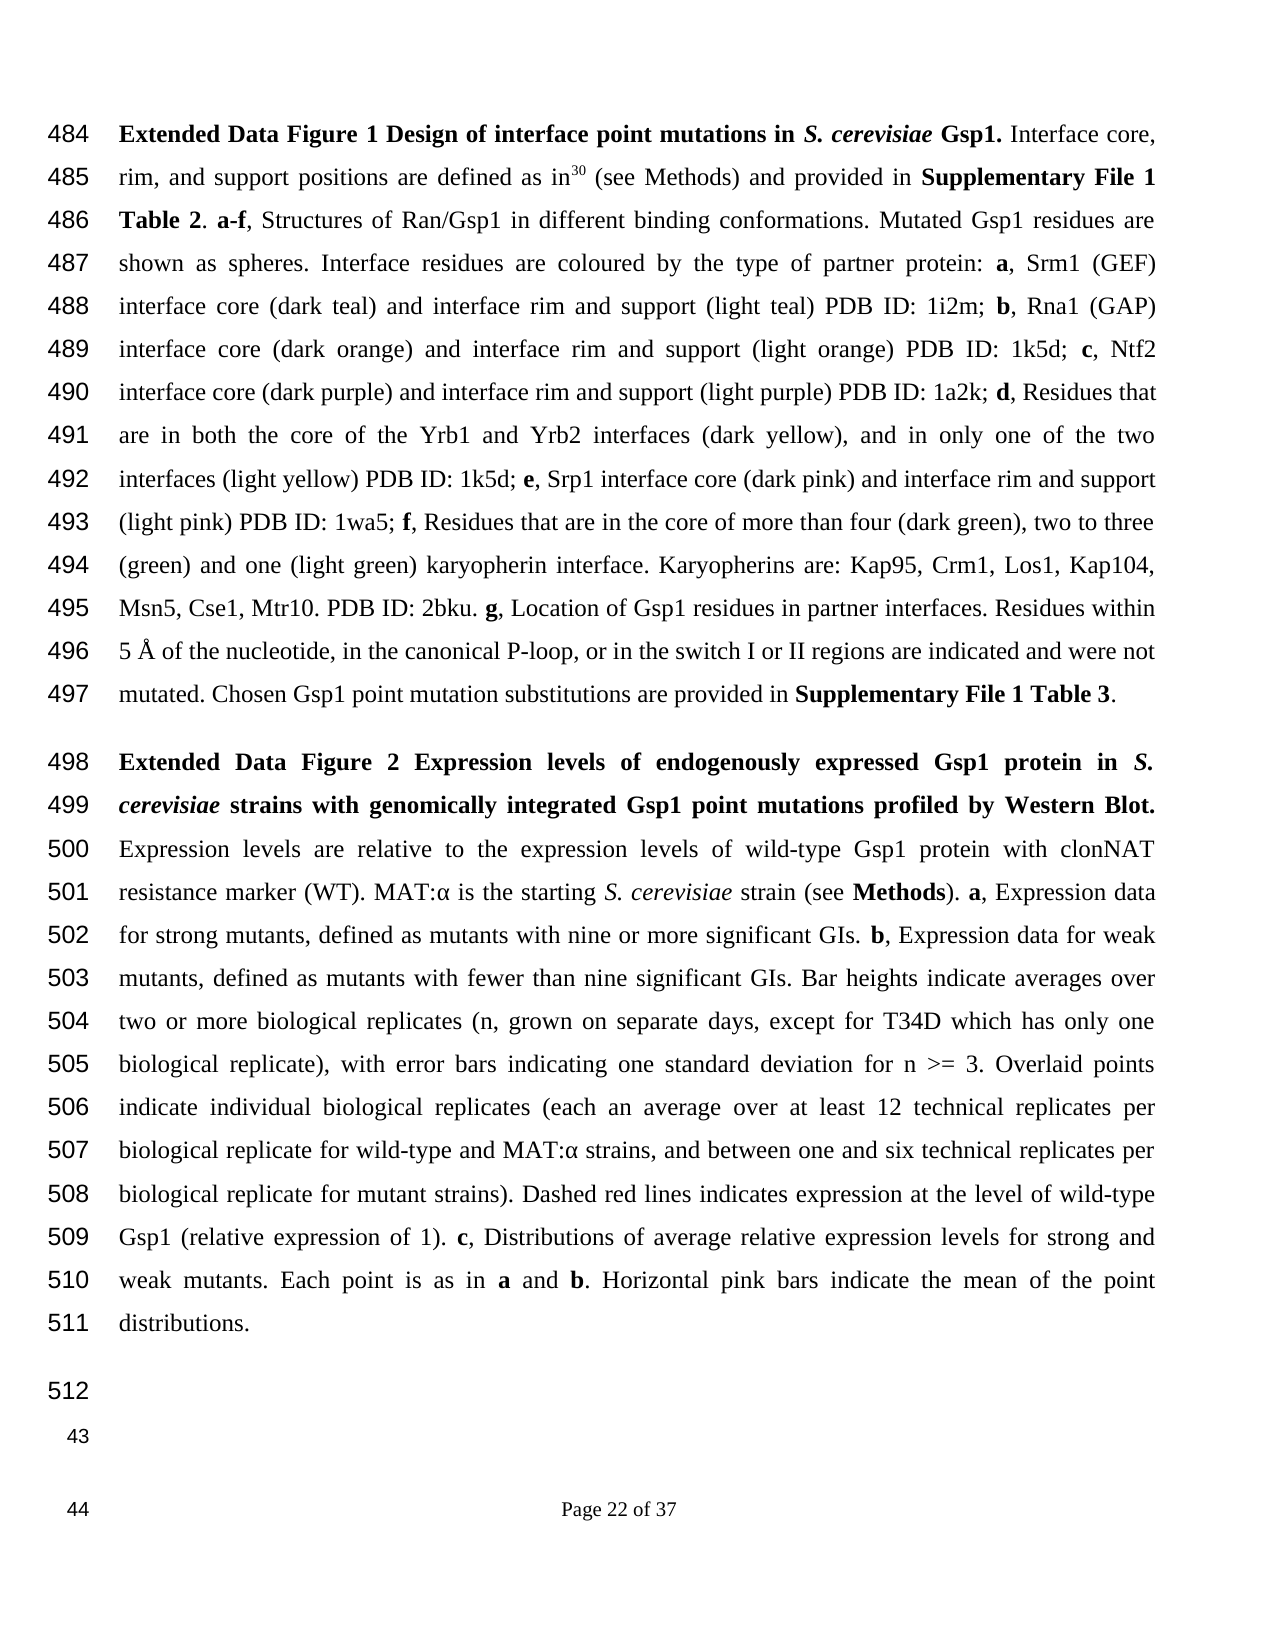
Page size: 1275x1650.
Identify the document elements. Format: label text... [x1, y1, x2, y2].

text Extended Data Figure 1 Design of interface point mutations in S. cerevisiae Gsp1. Interface core, rim, and support positions are defined as in30 (see Methods) and provided in Supplementary File 1 Table 2. a-f, Structures of Ran/Gsp1 in different binding conformations. Mutated Gsp1 residues are shown as spheres. Interface residues are coloured by the type of partner protein: a, Srm1 (GEF) interface core (dark teal) and interface rim and support (light teal) PDB ID: 1i2m; b, Rna1 (GAP) interface core (dark orange) and interface rim and support (light orange) PDB ID: 1k5d; c, Ntf2 interface core (dark purple) and interface rim and support (light purple) PDB ID: 1a2k; d, Residues that are in both the core of the Yrb1 and Yrb2 interfaces (dark yellow), and in only one of the two interfaces (light yellow) PDB ID: 1k5d; e, Srp1 interface core (dark pink) and interface rim and support (light pink) PDB ID: 1wa5; f, Residues that are in the core of more than four (dark green), two to three (green) and one (light green) karyopherin interface. Karyopherins are: Kap95, Crm1, Los1, Kap104, Msn5, Cse1, Mtr10. PDB ID: 2bku. g, Location of Gsp1 residues in partner interfaces. Residues within 5 Å of the nucleotide, in the canonical P-loop, or in the switch I or II regions are indicated and were not mutated. Chosen Gsp1 point mutation substitutions are provided in Supplementary File 1 Table 3. [119, 119, 1156, 708]
text Extended Data Figure 2 Expression levels of endogenously expressed Gsp1 protein in S. cerevisiae strains with genomically integrated Gsp1 point mutations profiled by Western Blot. Expression levels are relative to the expression levels of wild-type Gsp1 protein with clonNAT resistance marker (WT). MAT:α is the starting S. cerevisiae strain (see Methods). a, Expression data for strong mutants, defined as mutants with nine or more significant GIs. b, Expression data for weak mutants, defined as mutants with fewer than nine significant GIs. Bar heights indicate averages over two or more biological replicates (n, grown on separate days, except for T34D which has only one biological replicate), with error bars indicating one standard deviation for n >= 3. Overlaid points indicate individual biological replicates (each an average over at least 12 technical replicates per biological replicate for wild-type and MAT:α strains, and between one and six technical replicates per biological replicate for mutant strains). Dashed red lines indicates expression at the level of wild-type Gsp1 (relative expression of 1). c, Distributions of average relative expression levels for strong and weak mutants. Each point is as in a and b. Horizontal pink bars indicate the mean of the point distributions. [119, 747, 1156, 1337]
